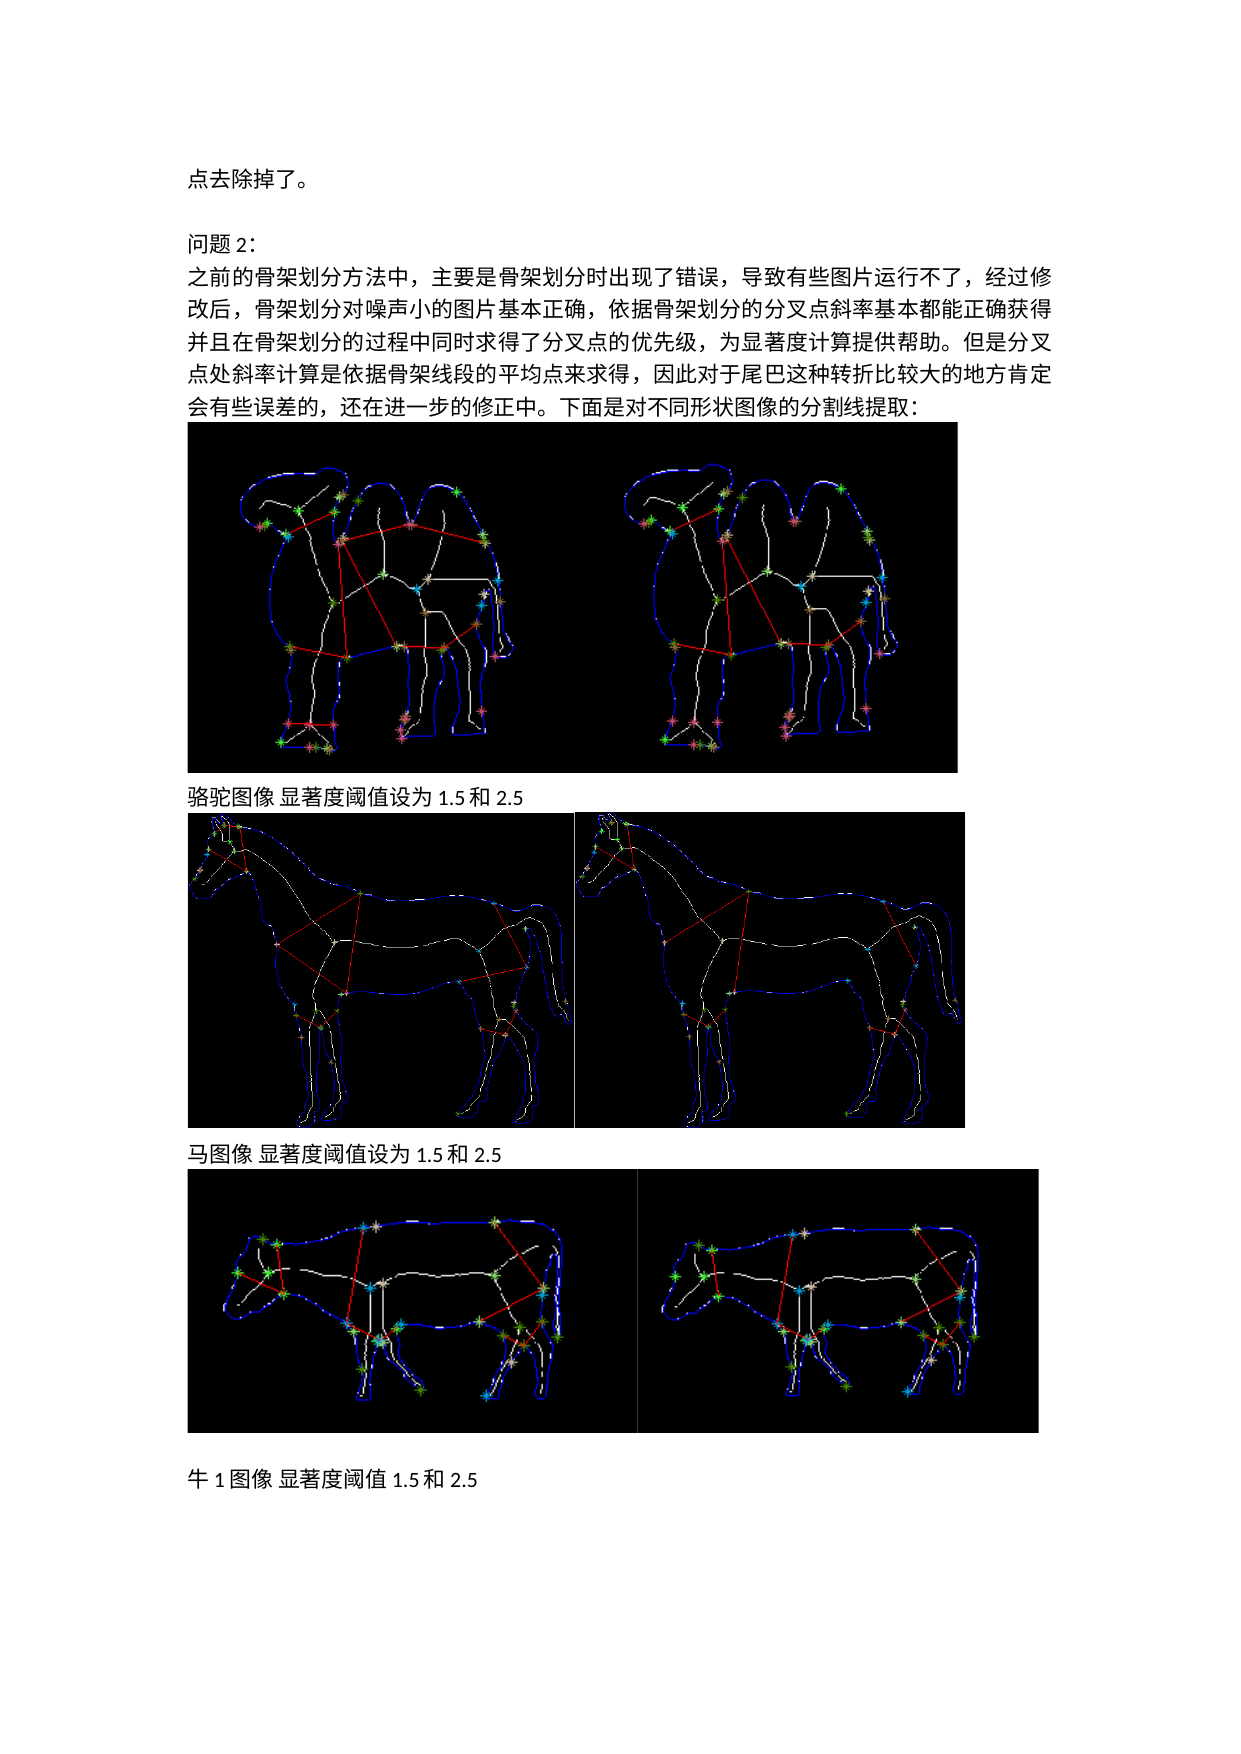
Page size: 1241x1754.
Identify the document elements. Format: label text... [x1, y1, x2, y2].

text 牛1图像 显著度阈值1.5和2.5 [187, 1462, 1053, 1494]
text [187, 162, 1053, 194]
picture [187, 1169, 1039, 1433]
text 之前的骨架划分方法中，主要是骨架划分时出现了错误，导致有些图片运行不了，经过修改后，骨架划分对噪声小的图片基本正确，依据骨架划分的分叉点斜率基本都能正确获得，并且在骨架划分的过程中同时求得了分叉点的优先级，为显著度计算提供帮助。但是分叉点处斜率计算是依据骨架线段的平均点来求得，因此对于尾巴这种转折比较大的地方肯定会有些误差的，还在进一步的修正中。下面是对不同形状图像的分割线提取： [187, 259, 1053, 422]
picture [187, 422, 959, 773]
text 问题2： [187, 227, 1053, 259]
picture [187, 812, 966, 1128]
text 骆驼图像 显著度阈值设为1.5和2.5 [187, 779, 1053, 812]
text 马图像 显著度阈值设为1.5和2.5 [187, 1137, 1053, 1169]
